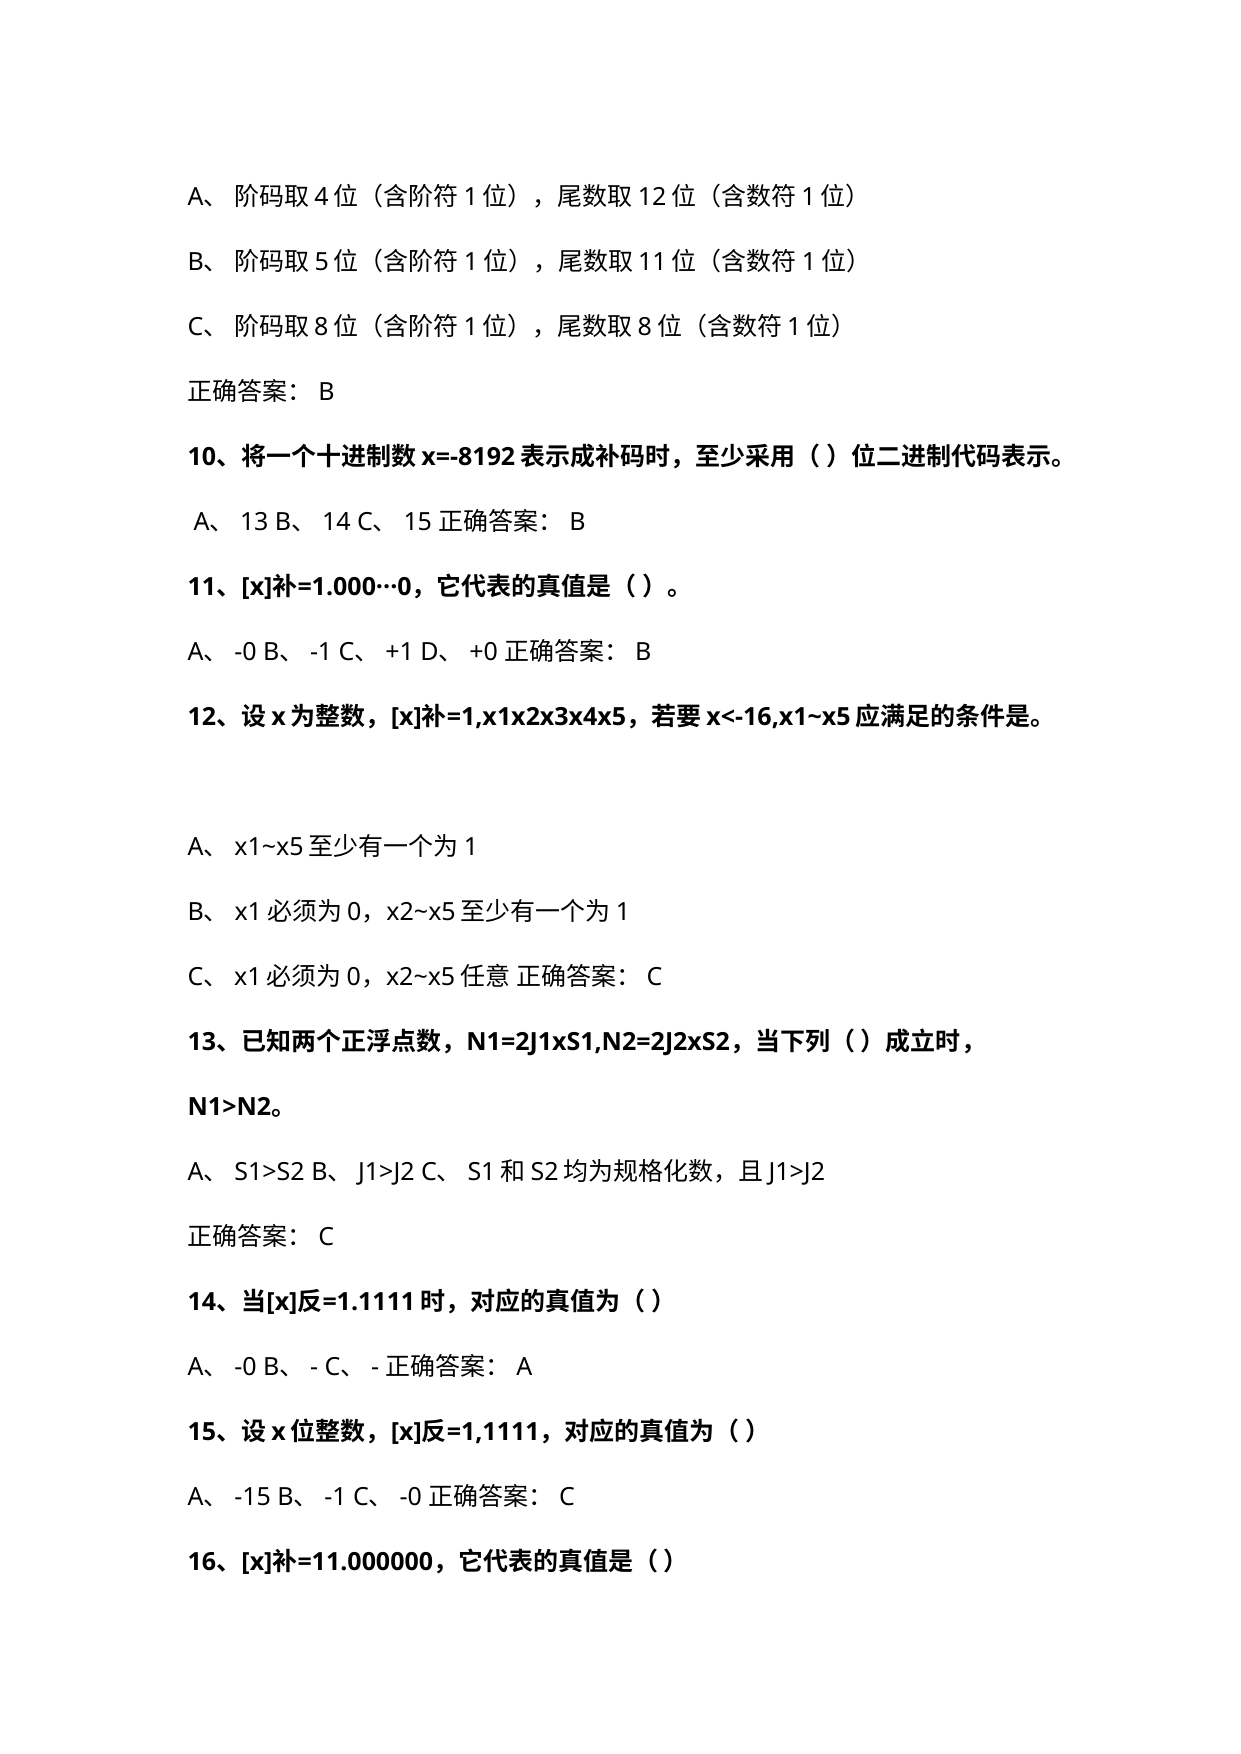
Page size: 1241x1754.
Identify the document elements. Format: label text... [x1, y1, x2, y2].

text C、 x1必须为0，x2~x5任意 正确答案： C [187, 942, 1053, 1007]
text B、 x1必须为0，x2~x5至少有一个为1 [187, 877, 1053, 942]
text 15、设x位整数，[x]反=1,1111，对应的真值为（ ） [187, 1397, 1053, 1462]
text A、 -0 B、 -1 C、 +1 D、 +0 正确答案： B [187, 617, 1053, 682]
text 13、已知两个正浮点数，N1=2J1xS1,N2=2J2xS2，当下列（ ）成立时，N1>N2。 [187, 1007, 1053, 1137]
text A、 -15 B、 -1 C、 -0 正确答案： C [187, 1462, 1053, 1527]
text 14、当[x]反=1.1111时，对应的真值为（ ） [187, 1267, 1053, 1332]
text A、 -0 B、 - C、 - 正确答案： A [187, 1332, 1053, 1397]
text 正确答案： B [187, 357, 1053, 422]
text 16、[x]补=11.000000，它代表的真值是（ ） [187, 1527, 1053, 1592]
text A、 阶码取4位（含阶符1位），尾数取12位（含数符1位） [187, 162, 1053, 227]
text A、 S1>S2 B、 J1>J2 C、 S1和S2均为规格化数，且J1>J2 [187, 1137, 1053, 1202]
text B、 阶码取5位（含阶符1位），尾数取11位（含数符1位） [187, 227, 1053, 292]
text C、 阶码取8位（含阶符1位），尾数取8位（含数符1位） [187, 292, 1053, 357]
text 11、[x]补=1.000···0，它代表的真值是（ ）。 [187, 552, 1053, 617]
text 10、将一个十进制数x=-8192表示成补码时，至少采用（ ）位二进制代码表示。 A、 13 B、 14 C、 15 正确答案： B [187, 422, 1053, 552]
text A、 x1~x5至少有一个为1 [187, 812, 1053, 877]
text 正确答案： C [187, 1202, 1053, 1267]
text 12、设x为整数，[x]补=1,x1x2x3x4x5，若要x<-16,x1~x5应满足的条件是。 [187, 682, 1053, 812]
